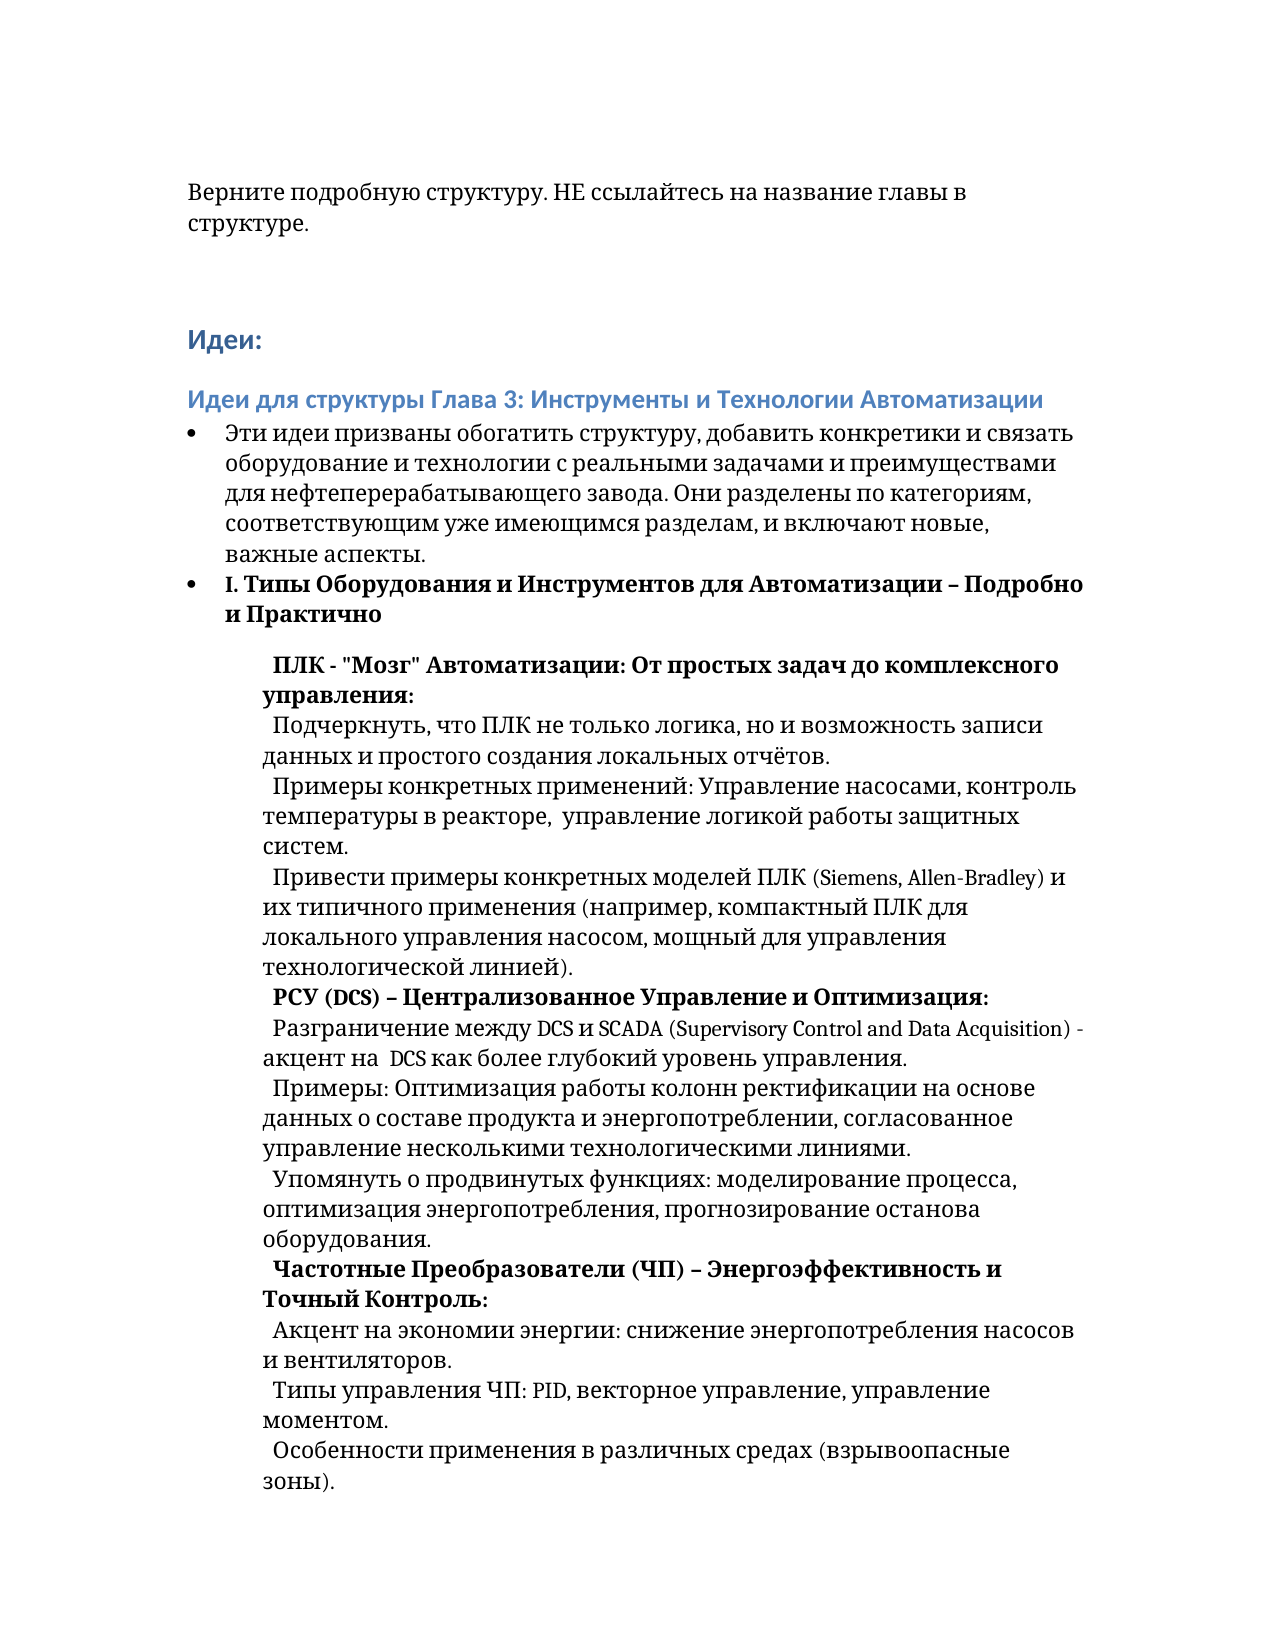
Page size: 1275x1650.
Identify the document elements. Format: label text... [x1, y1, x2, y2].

list Привести примеры конкретных моделей ПЛК (Siemens, Allen-Bradley) и их типичного применения (например, компактный ПЛК для локального управления насосом, мощный для управления технологической линией). [262, 864, 1087, 981]
list I. Типы Оборудования и Инструментов для Автоматизации – Подробно и Практично [187, 572, 1087, 628]
list РСУ (DCS) – Централизованное Управление и Оптимизация: [262, 985, 1087, 1011]
list Особенности применения в различных средах (взрывоопасные зоны). [262, 1438, 1087, 1495]
list Типы управления ЧП: PID, векторное управление, управление моментом. [262, 1378, 1087, 1434]
list Упомянуть о продвинутых функциях: моделирование процесса, оптимизация энергопотребления, прогнозирование останова оборудования. [262, 1166, 1087, 1253]
list Акцент на экономии энергии: снижение энергопотребления насосов и вентиляторов. [262, 1317, 1087, 1374]
subtitle Идеи для структуры Глава 3: Инструменты и Технологии Автоматизации [187, 383, 1087, 416]
list Эти идеи призваны обогатить структуру, добавить конкретики и связать оборудование и технологии с реальными задачами и преимуществами для нефтеперерабатывающего завода. Они разделены по категориям, соответствующим уже имеющимся разделам, и включают новые, важные аспекты. [187, 421, 1087, 568]
list Разграничение между DCS и SCADA (Supervisory Control and Data Acquisition) - акцент на DCS как более глубокий уровень управления. [262, 1015, 1087, 1072]
list Примеры конкретных применений: Управление насосами, контроль температуры в реакторе, управление логикой работы защитных систем. [262, 774, 1087, 860]
list ПЛК - "Мозг" Автоматизации: От простых задач до комплексного управления: [262, 653, 1087, 709]
subtitle Идеи: [187, 321, 1087, 356]
list Примеры: Оптимизация работы колонн ректификации на основе данных о составе продукта и энергопотреблении, согласованное управление несколькими технологическими линиями. [262, 1076, 1087, 1162]
list Подчеркнуть, что ПЛК не только логика, но и возможность записи данных и простого создания локальных отчётов. [262, 713, 1087, 770]
text Верните подробную структуру. НЕ ссылайтесь на название главы в структуре. [187, 150, 1087, 267]
list Частотные Преобразователи (ЧП) – Энергоэффективность и Точный Контроль: [262, 1257, 1087, 1313]
